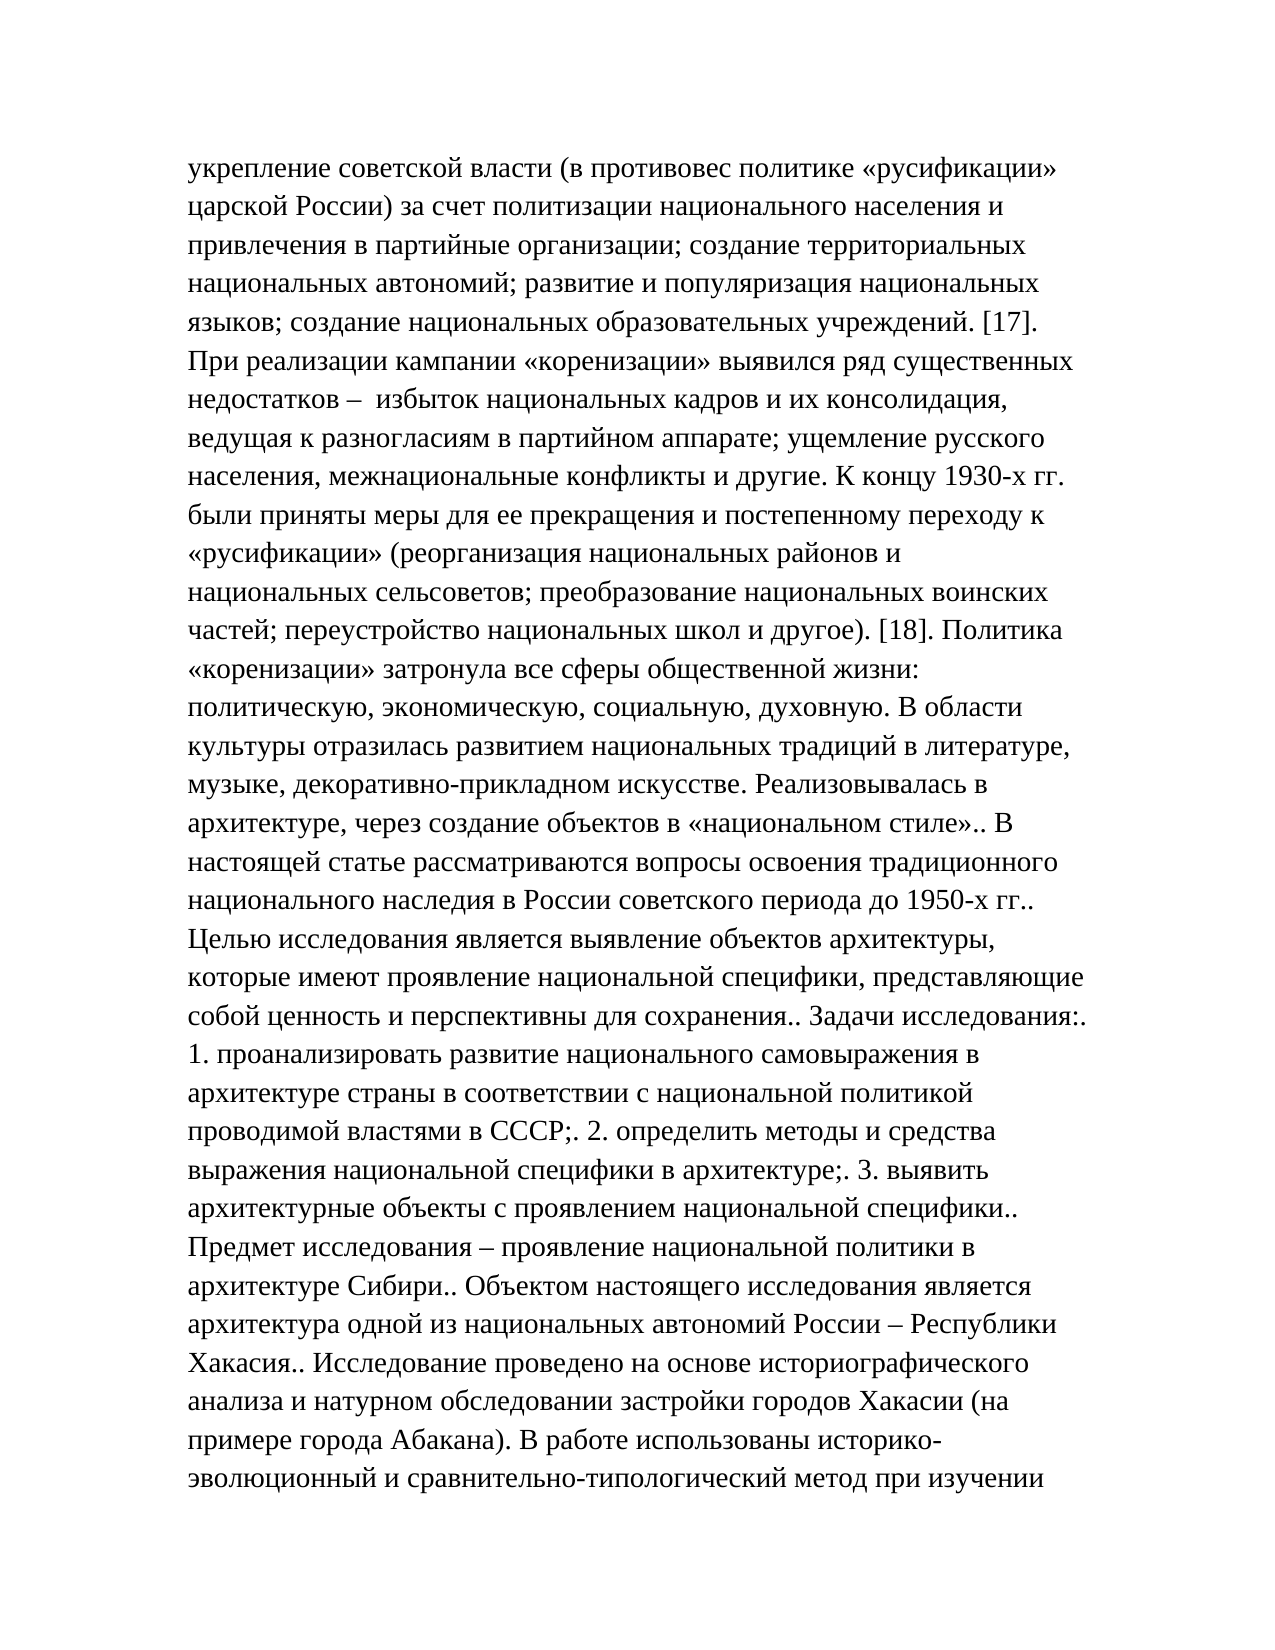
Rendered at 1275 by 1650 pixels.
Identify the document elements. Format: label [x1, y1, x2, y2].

text [187, 150, 1087, 1494]
